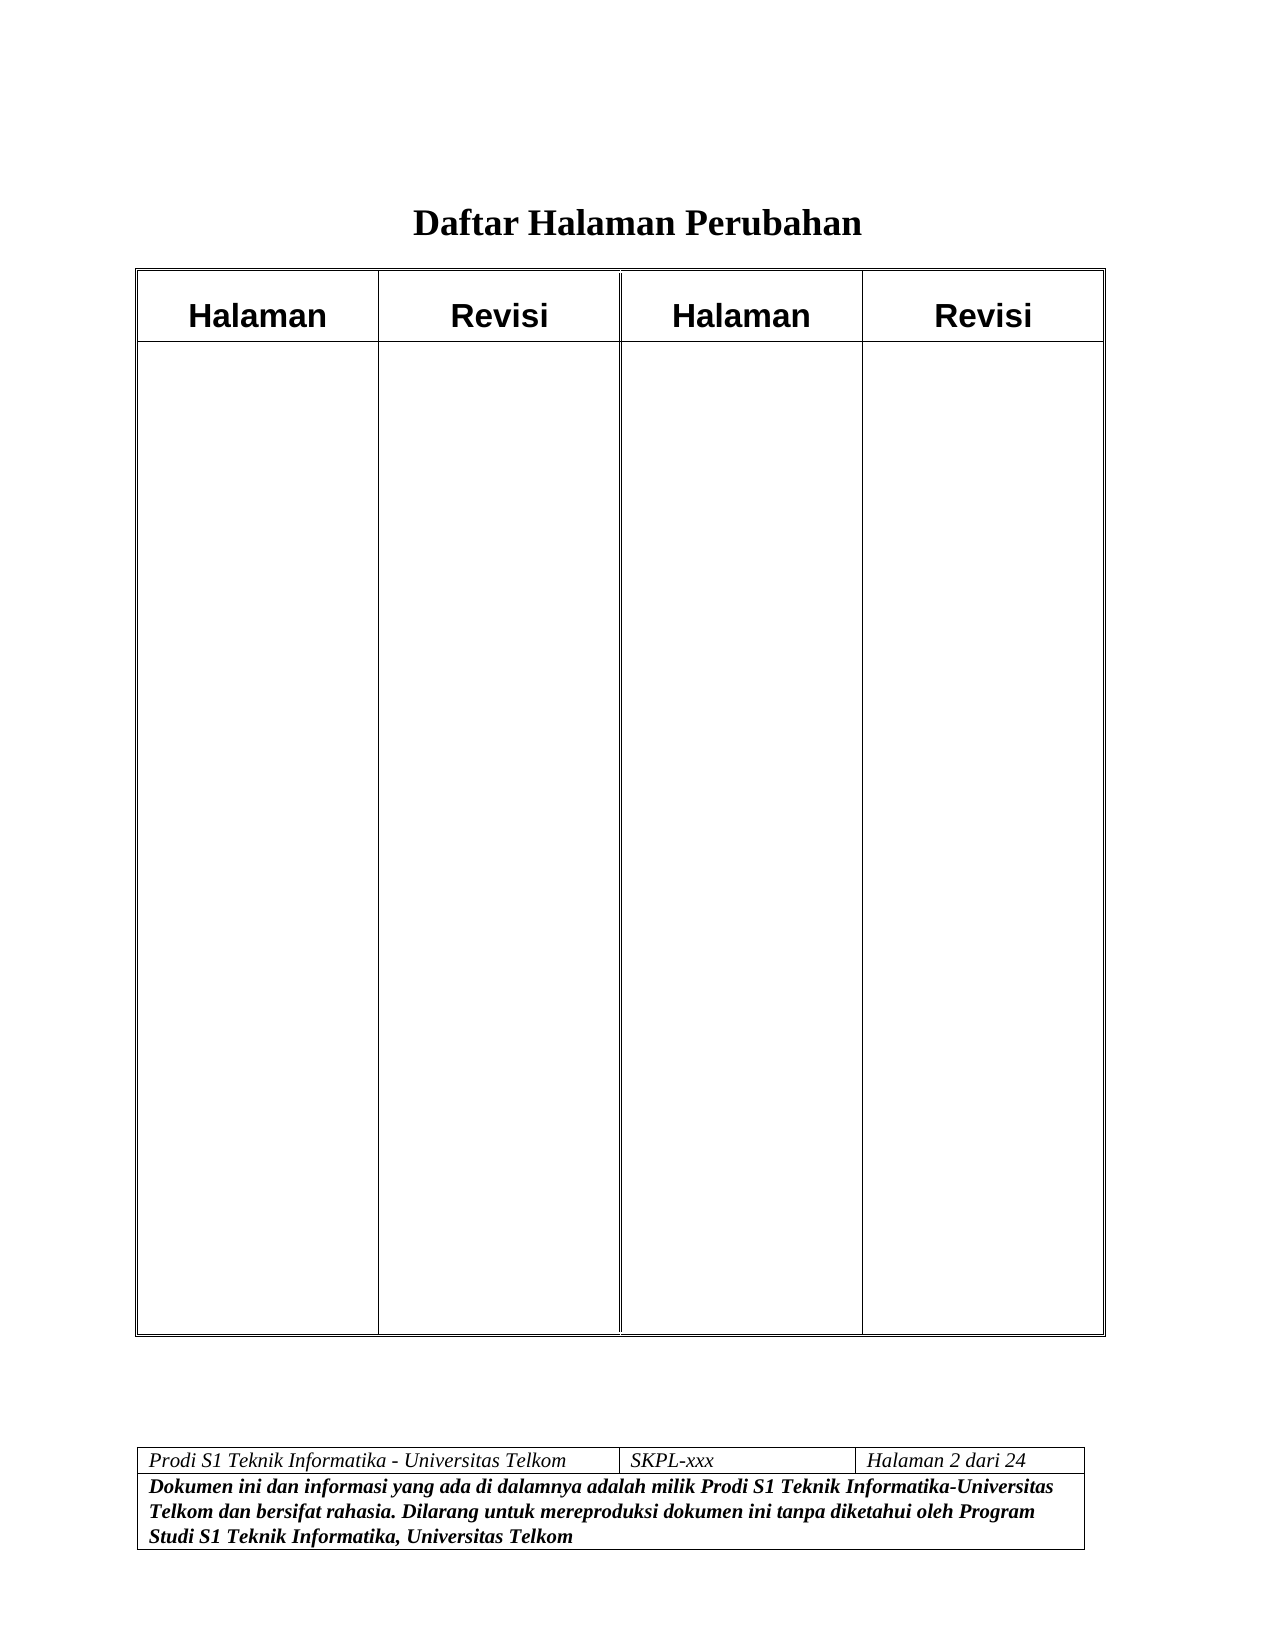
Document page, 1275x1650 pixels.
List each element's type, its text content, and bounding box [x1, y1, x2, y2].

table_cell [863, 342, 1103, 1334]
table_header Revisi [863, 271, 1103, 341]
table_header Halaman [620, 271, 862, 341]
table_cell [379, 342, 620, 1334]
table_cell [620, 342, 862, 1334]
table_cell [138, 342, 378, 1334]
table_header Revisi [379, 271, 620, 341]
subtitle Daftar Halaman Perubahan [135, 200, 1140, 243]
table_header Halaman [138, 271, 378, 341]
